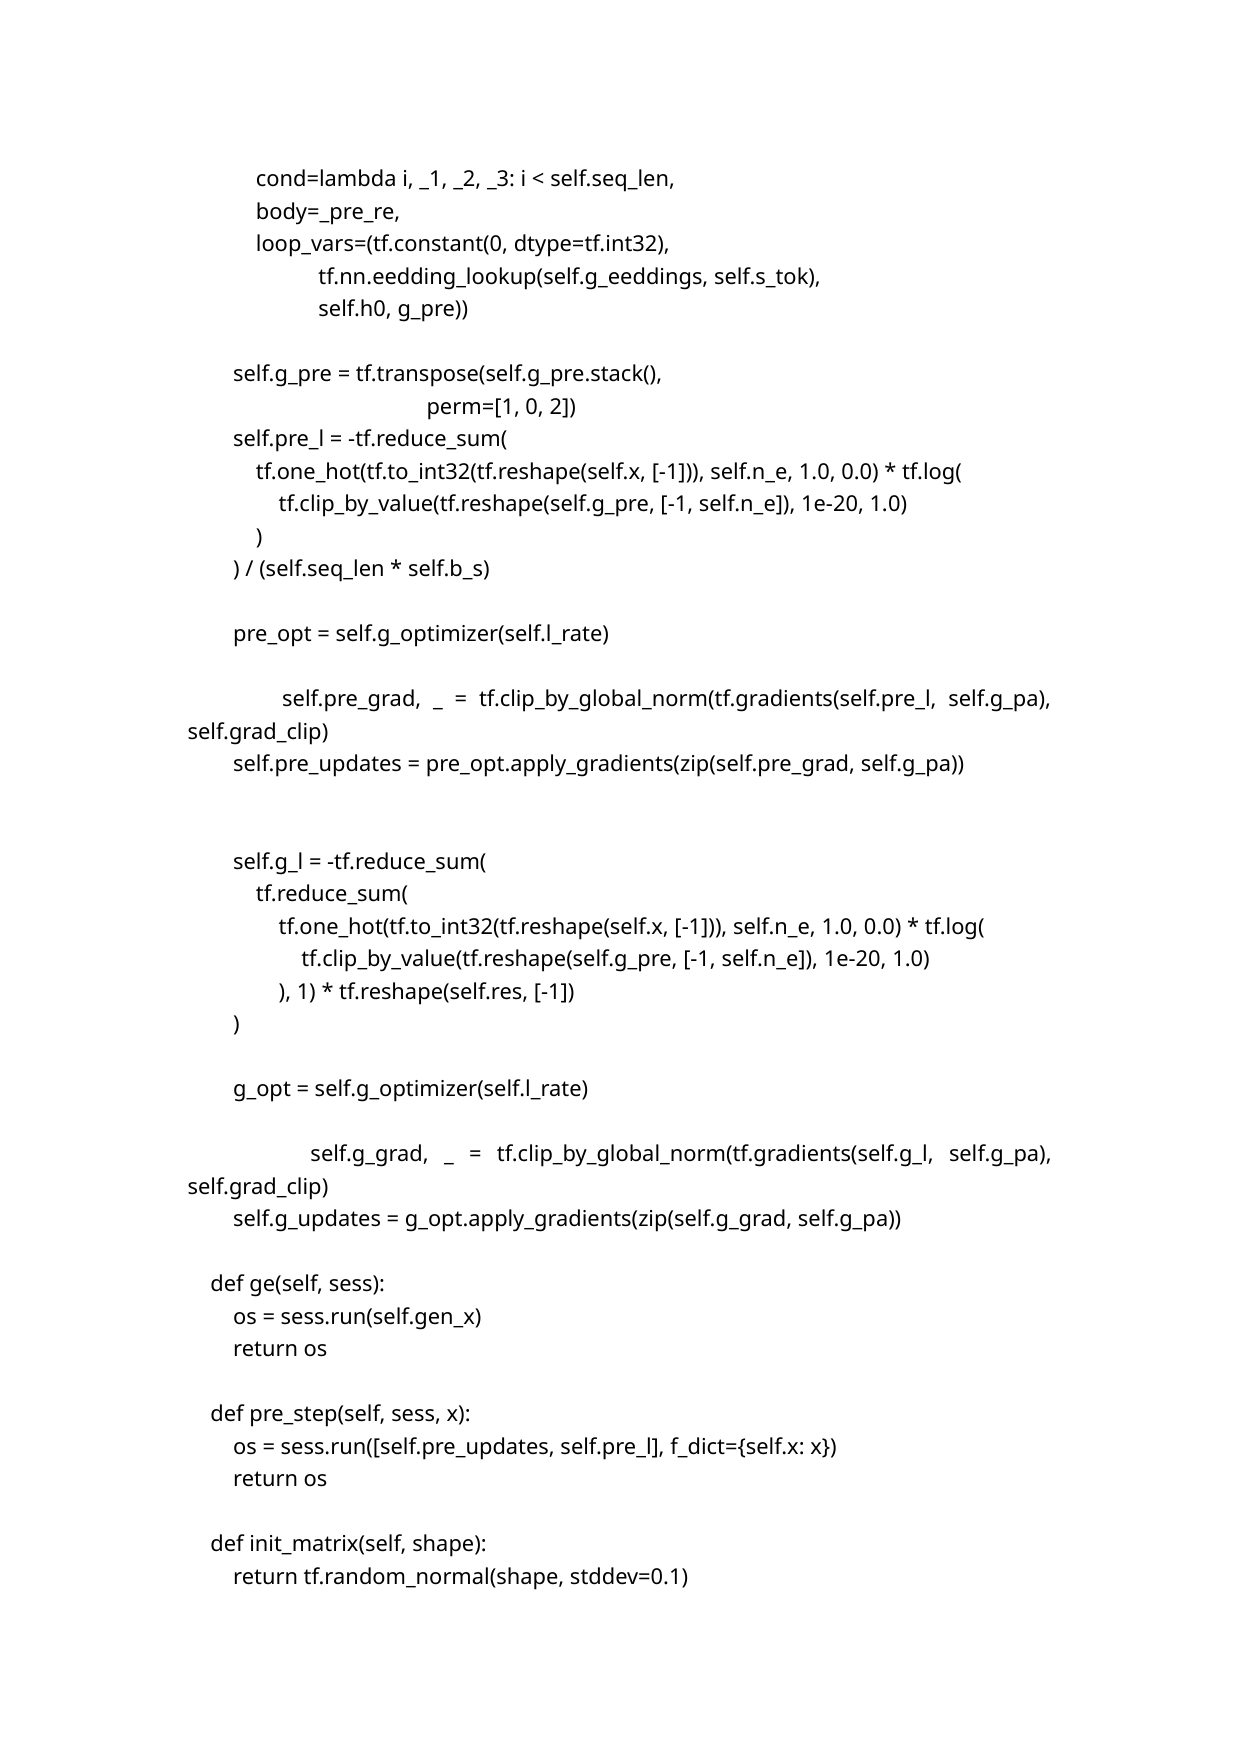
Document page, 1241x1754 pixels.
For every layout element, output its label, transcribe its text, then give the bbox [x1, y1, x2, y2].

text os = sess.run([self.pre_updates, self.pre_l], f_dict={self.x: x}) [187, 1429, 1053, 1462]
text return tf.random_normal(shape, stddev=0.1) [187, 1559, 1053, 1592]
text def pre_step(self, sess, x): [187, 1397, 1053, 1429]
text cond=lambda i, _1, _2, _3: i < self.seq_len, [187, 162, 1053, 194]
text ) [187, 519, 1053, 552]
text return os [187, 1462, 1053, 1494]
text pre_opt = self.g_optimizer(self.l_rate) [187, 617, 1053, 649]
text tf.one_hot(tf.to_int32(tf.reshape(self.x, [-1])), self.n_e, 1.0, 0.0) * tf.log( [187, 909, 1053, 942]
text self.pre_updates = pre_opt.apply_gradients(zip(self.pre_grad, self.g_pa)) [187, 747, 1053, 779]
text os = sess.run(self.gen_x) [187, 1299, 1053, 1332]
text g_opt = self.g_optimizer(self.l_rate) [187, 1072, 1053, 1104]
text tf.nn.eedding_lookup(self.g_eeddings, self.s_tok), [187, 259, 1053, 292]
text loop_vars=(tf.constant(0, dtype=tf.int32), [187, 227, 1053, 259]
text self.h0, g_pre)) [187, 292, 1053, 324]
text def init_matrix(self, shape): [187, 1527, 1053, 1559]
text ), 1) * tf.reshape(self.res, [-1]) [187, 974, 1053, 1007]
text self.pre_l = -tf.reduce_sum( [187, 422, 1053, 454]
text self.g_l = -tf.reduce_sum( [187, 844, 1053, 877]
text def ge(self, sess): [187, 1267, 1053, 1299]
text self.pre_grad, _ = tf.clip_by_global_norm(tf.gradients(self.pre_l, self.g_pa), self.grad_clip) [187, 682, 1053, 747]
text tf.clip_by_value(tf.reshape(self.g_pre, [-1, self.n_e]), 1e-20, 1.0) [187, 487, 1053, 519]
text tf.reduce_sum( [187, 877, 1053, 909]
text ) [187, 1007, 1053, 1039]
text self.g_updates = g_opt.apply_gradients(zip(self.g_grad, self.g_pa)) [187, 1202, 1053, 1234]
text self.g_grad, _ = tf.clip_by_global_norm(tf.gradients(self.g_l, self.g_pa), self.grad_clip) [187, 1137, 1053, 1202]
text ) / (self.seq_len * self.b_s) [187, 552, 1053, 584]
text perm=[1, 0, 2]) [187, 389, 1053, 422]
text self.g_pre = tf.transpose(self.g_pre.stack(), [187, 357, 1053, 389]
text return os [187, 1332, 1053, 1364]
text tf.one_hot(tf.to_int32(tf.reshape(self.x, [-1])), self.n_e, 1.0, 0.0) * tf.log( [187, 454, 1053, 487]
text body=_pre_re, [187, 194, 1053, 227]
text tf.clip_by_value(tf.reshape(self.g_pre, [-1, self.n_e]), 1e-20, 1.0) [187, 942, 1053, 974]
